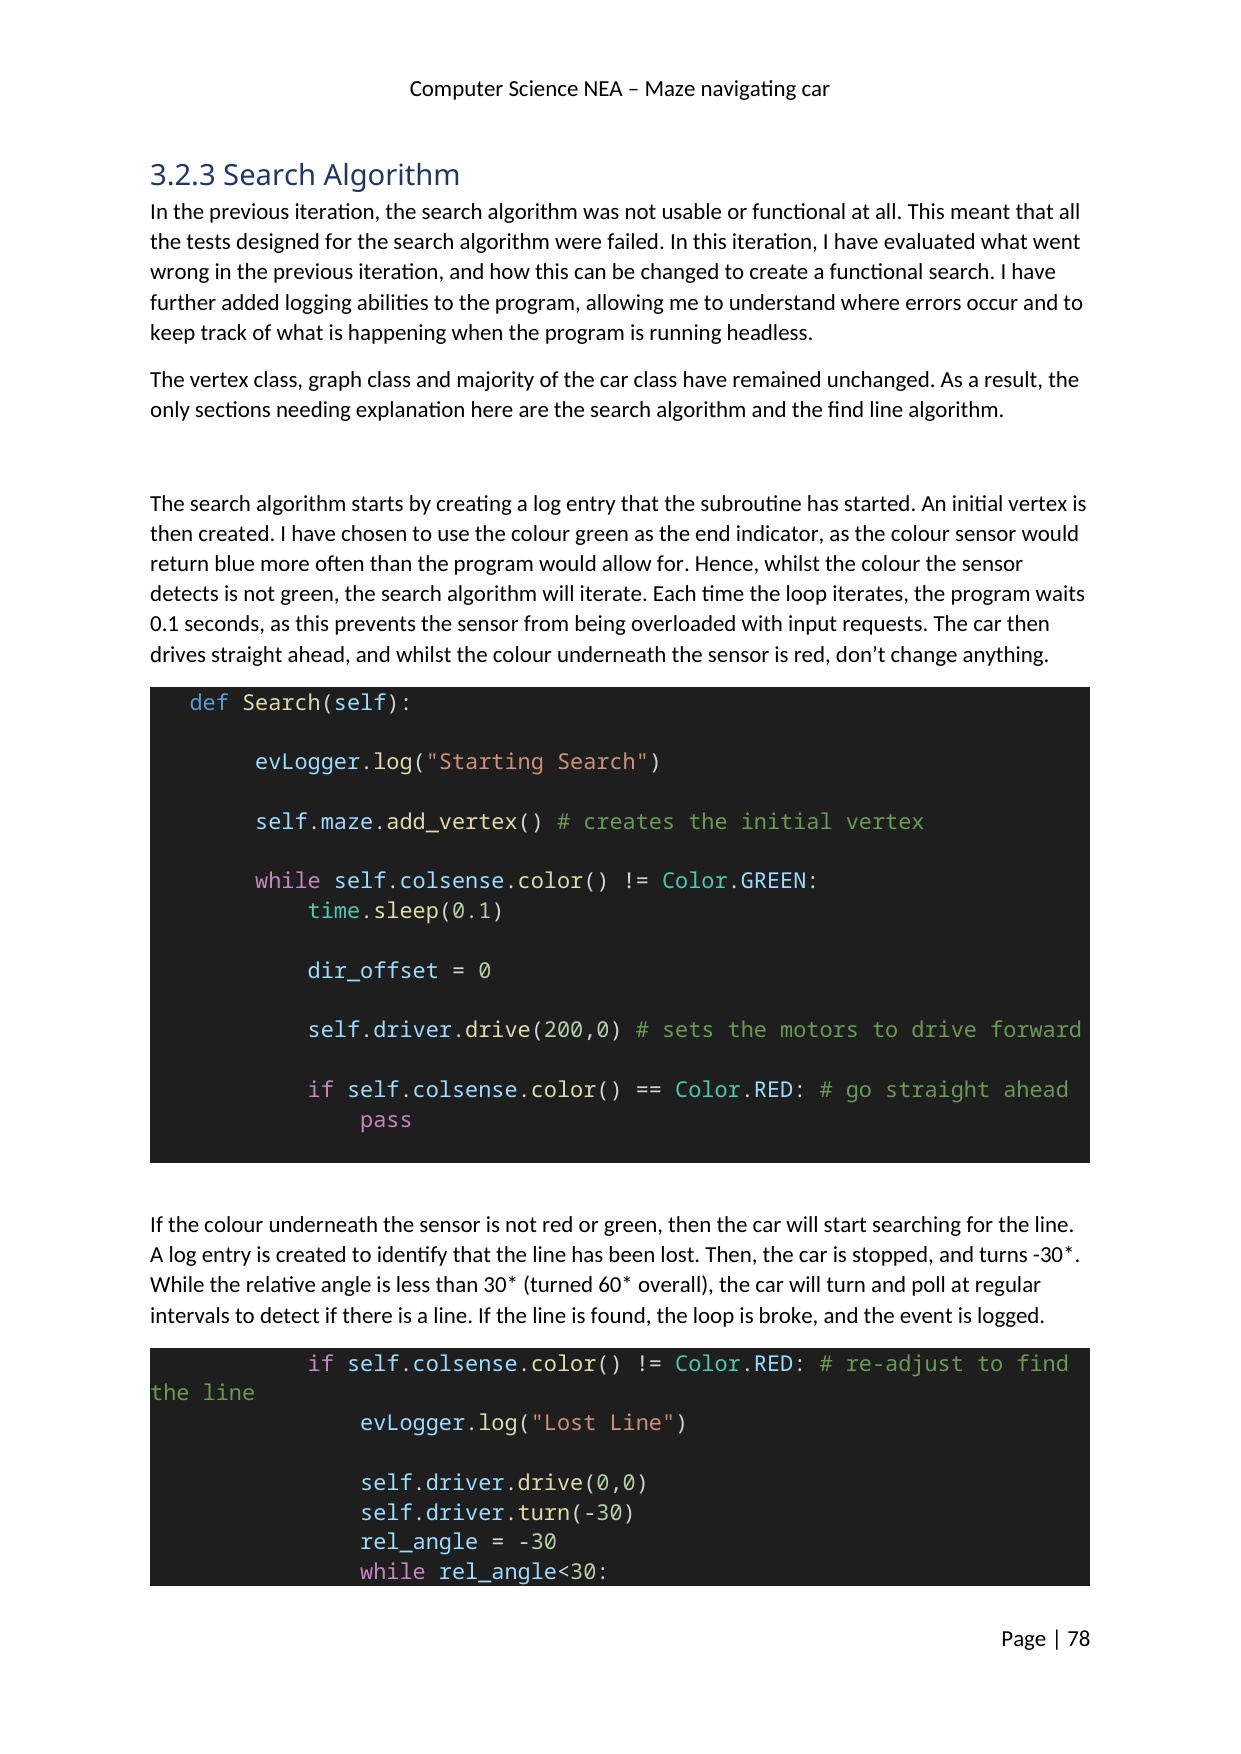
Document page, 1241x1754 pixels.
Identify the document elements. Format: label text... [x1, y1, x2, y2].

text if self.colsense.color() == Color.RED: # go straight ahead [150, 1074, 1090, 1104]
text In the previous iteration, the search algorithm was not usable or functional at all. This meant that all the tests designed for the search algorithm were failed. In this iteration, I have evaluated what went wrong in the previous iteration, and how this can be changed to create a functional search. I have further added logging abilities to the program, allowing me to understand where errors occur and to keep track of what is happening when the program is running headless. [150, 197, 1090, 346]
text while self.colsense.color() != Color.GREEN: [150, 865, 1090, 895]
text If the colour underneath the sensor is not red or green, then the car will start searching for the line. A log entry is created to identify that the line has been lost. Then, the car is stopped, and turns -30*. While the relative angle is less than 30* (turned 60* overall), the car will turn and poll at regular intervals to detect if there is a line. If the line is found, the loop is broke, and the event is logged. [150, 1210, 1090, 1329]
text time.sleep(0.1) [150, 895, 1090, 925]
text The vertex class, graph class and majority of the car class have remained unchanged. As a result, the only sections needing explanation here are the search algorithm and the find line algorithm. [150, 365, 1090, 423]
text The search algorithm starts by creating a log entry that the subroutine has started. An initial vertex is then created. I have chosen to use the colour green as the end indicator, as the colour sensor would return blue more often than the program would allow for. Hence, whilst the colour the sensor detects is not green, the search algorithm will iterate. Each time the loop iterates, the program waits 0.1 seconds, as this prevents the sensor from being overloaded with input requests. The car then drives straight ahead, and whilst the colour underneath the sensor is red, don’t change anything. [150, 489, 1090, 668]
text self.driver.turn(-30) [150, 1497, 1090, 1526]
text evLogger.log("Lost Line") [150, 1407, 1090, 1437]
text dir_offset = 0 [150, 955, 1090, 984]
text evLogger.log("Starting Search") [150, 746, 1090, 776]
text self.driver.drive(200,0) # sets the motors to drive forward [150, 1014, 1090, 1044]
text if self.colsense.color() != Color.RED: # re-adjust to find the line [150, 1348, 1090, 1407]
text self.maze.add_vertex() # creates the initial vertex [150, 806, 1090, 836]
text def Search(self): [150, 687, 1090, 716]
text self.driver.drive(0,0) [150, 1467, 1090, 1497]
text pass [150, 1104, 1090, 1133]
text while rel_angle<30: [150, 1556, 1090, 1586]
subtitle 3.2.3 Search Algorithm [150, 154, 1090, 194]
text rel_angle = -30 [150, 1526, 1090, 1556]
